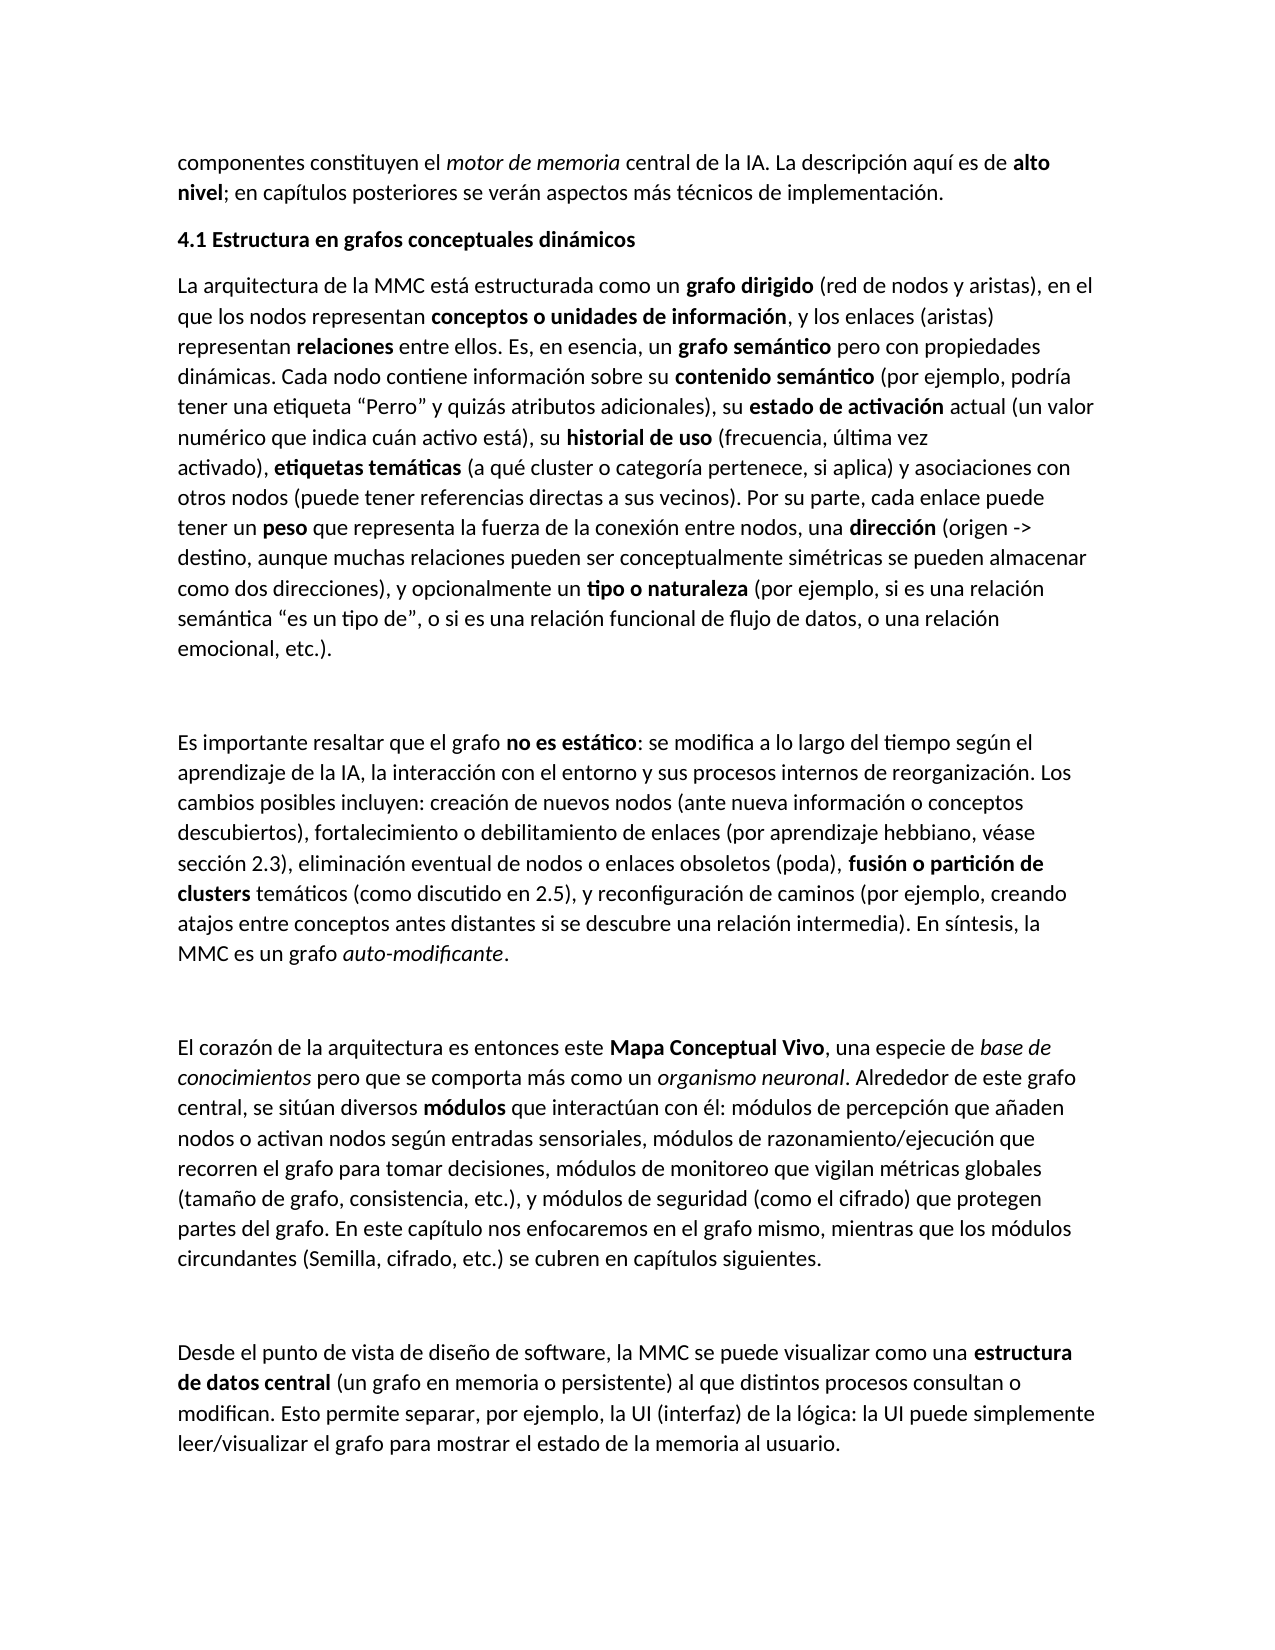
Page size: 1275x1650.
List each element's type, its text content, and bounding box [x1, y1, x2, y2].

text 4.1 Estructura en grafos conceptuales dinámicos [177, 225, 1098, 253]
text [177, 148, 1098, 206]
text El corazón de la arquitectura es entonces este Mapa Conceptual Vivo, una especie de base de conocimientos pero que se comporta más como un organismo neuronal. Alrededor de este grafo central, se sitúan diversos módulos que interactúan con él: módulos de percepción que añaden nodos o activan nodos según entradas sensoriales, módulos de razonamiento/ejecución que recorren el grafo para tomar decisiones, módulos de monitoreo que vigilan métricas globales (tamaño de grafo, consistencia, etc.), y módulos de seguridad (como el cifrado) que protegen partes del grafo. En este capítulo nos enfocaremos en el grafo mismo, mientras que los módulos circundantes (Semilla, cifrado, etc.) se cubren en capítulos siguientes. [177, 1033, 1098, 1272]
text La arquitectura de la MMC está estructurada como un grafo dirigido (red de nodos y aristas), en el que los nodos representan conceptos o unidades de información, y los enlaces (aristas) representan relaciones entre ellos. Es, en esencia, un grafo semántico pero con propiedades dinámicas. Cada nodo contiene información sobre su contenido semántico (por ejemplo, podría tener una etiqueta “Perro” y quizás atributos adicionales), su estado de activación actual (un valor numérico que indica cuán activo está), su historial de uso (frecuencia, última vez activado), etiquetas temáticas (a qué cluster o categoría pertenece, si aplica) y asociaciones con otros nodos (puede tener referencias directas a sus vecinos). Por su parte, cada enlace puede tener un peso que representa la fuerza de la conexión entre nodos, una dirección (origen -> destino, aunque muchas relaciones pueden ser conceptualmente simétricas se pueden almacenar como dos direcciones), y opcionalmente un tipo o naturaleza (por ejemplo, si es una relación semántica “es un tipo de”, o si es una relación funcional de flujo de datos, o una relación emocional, etc.). [177, 272, 1098, 662]
text Desde el punto de vista de diseño de software, la MMC se puede visualizar como una estructura de datos central (un grafo en memoria o persistente) al que distintos procesos consultan o modifican. Esto permite separar, por ejemplo, la UI (interfaz) de la lógica: la UI puede simplemente leer/visualizar el grafo para mostrar el estado de la memoria al usuario. [177, 1338, 1098, 1457]
text Es importante resaltar que el grafo no es estático: se modifica a lo largo del tiempo según el aprendizaje de la IA, la interacción con el entorno y sus procesos internos de reorganización. Los cambios posibles incluyen: creación de nuevos nodos (ante nueva información o conceptos descubiertos), fortalecimiento o debilitamiento de enlaces (por aprendizaje hebbiano, véase sección 2.3), eliminación eventual de nodos o enlaces obsoletos (poda), fusión o partición de clusters temáticos (como discutido en 2.5), y reconfiguración de caminos (por ejemplo, creando atajos entre conceptos antes distantes si se descubre una relación intermedia). En síntesis, la MMC es un grafo auto-modificante. [177, 728, 1098, 967]
